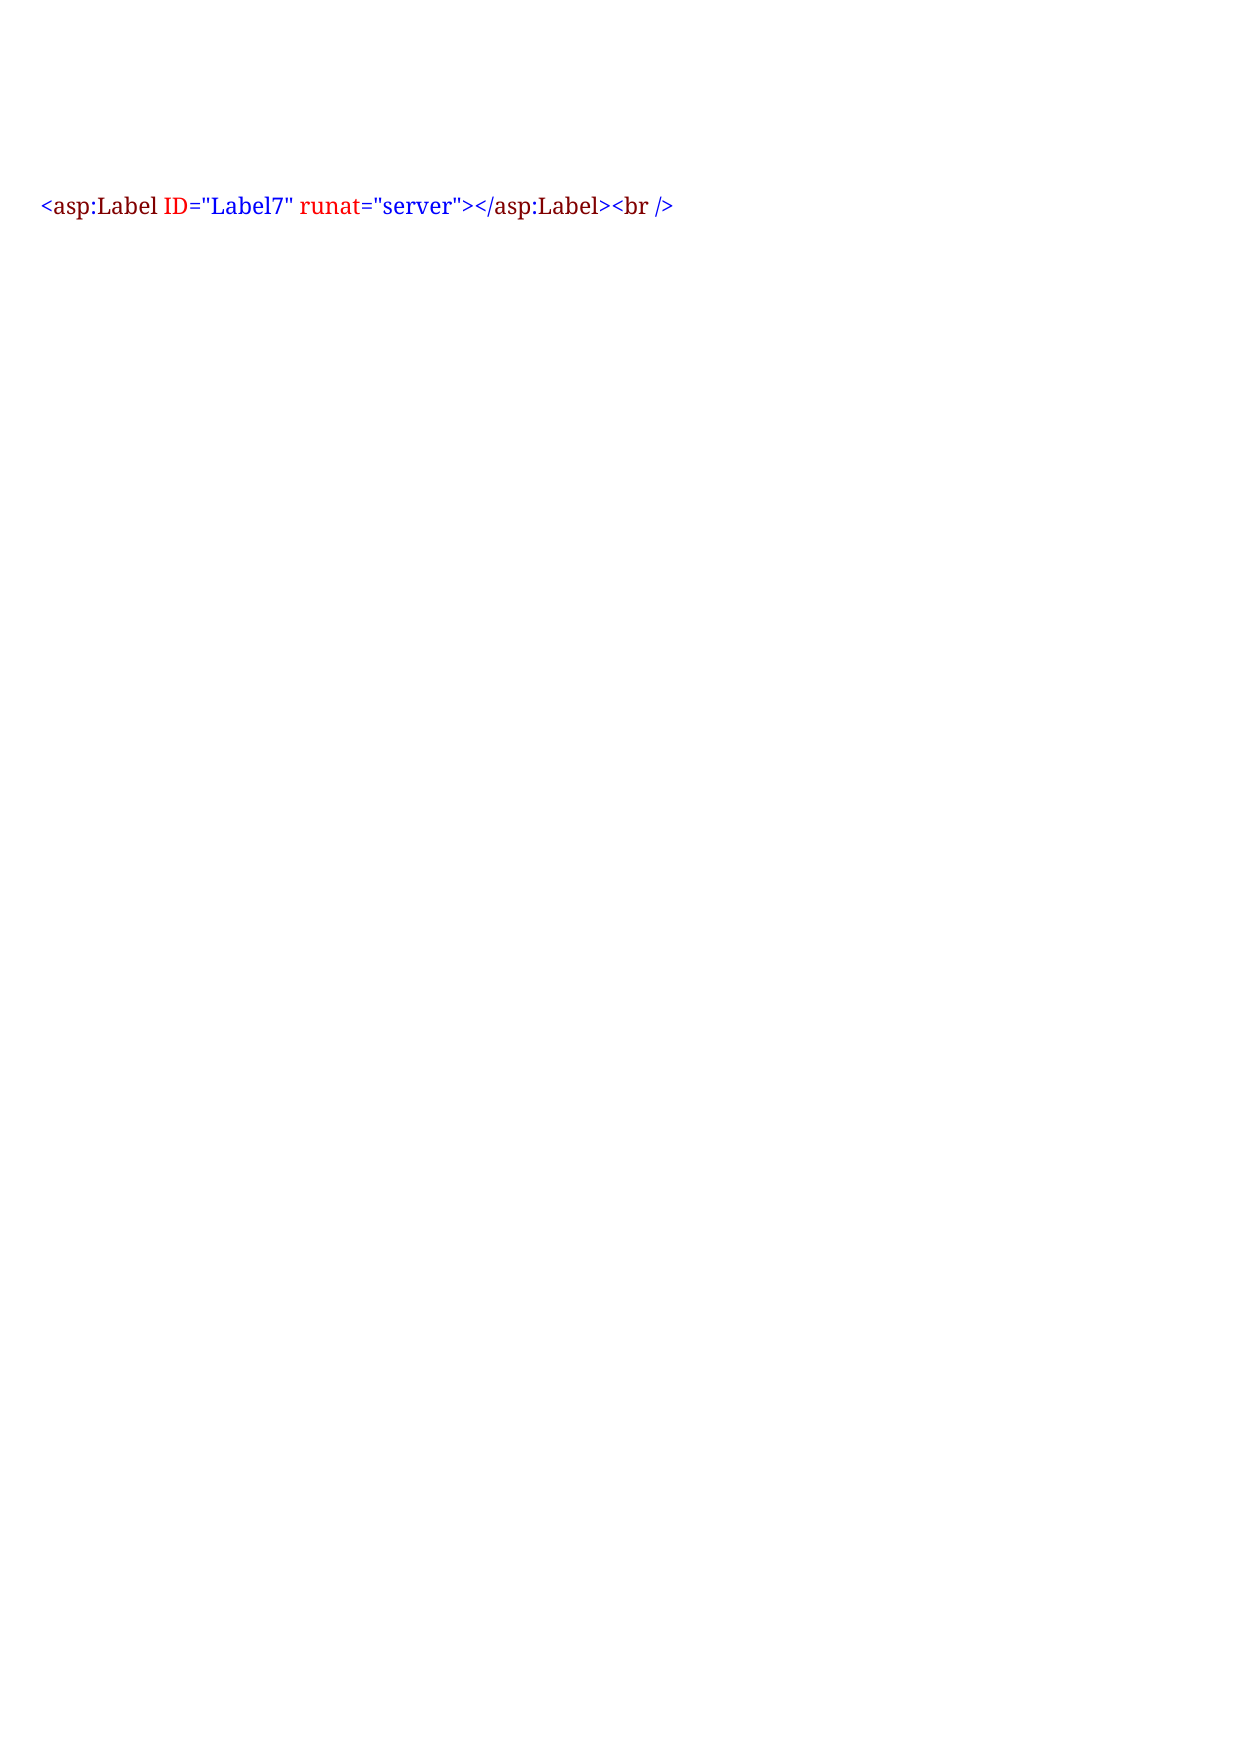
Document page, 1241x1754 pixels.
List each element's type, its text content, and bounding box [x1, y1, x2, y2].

text <asp:Label ID="Label7" runat="server"></asp:Label><br /> [40, 189, 1181, 221]
